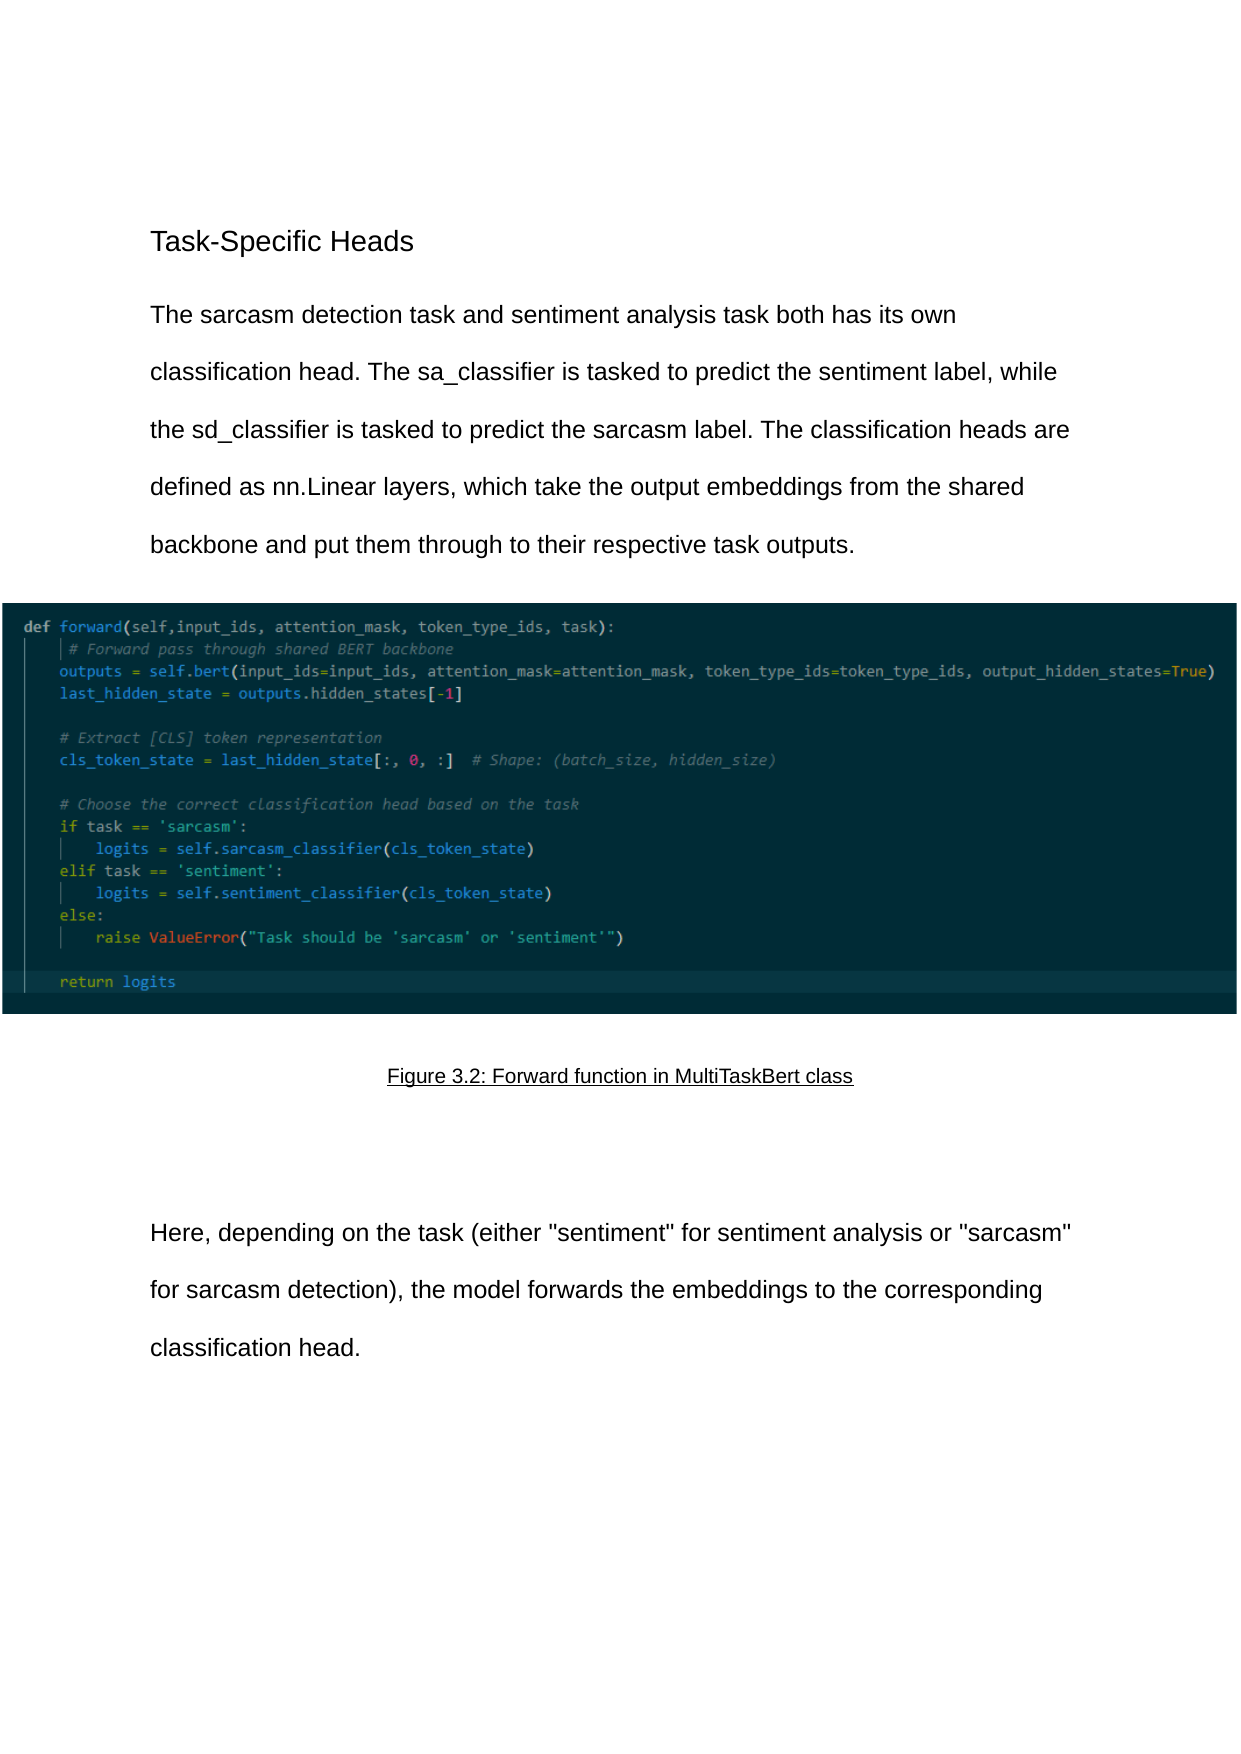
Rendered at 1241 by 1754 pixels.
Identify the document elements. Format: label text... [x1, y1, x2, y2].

picture [87, 669, 94, 679]
picture [110, 821, 120, 831]
picture [313, 669, 319, 676]
text Figure 3.2: Forward function in MultiTaskBert class [150, 1064, 1090, 1088]
picture [384, 845, 388, 855]
picture [536, 891, 543, 898]
picture [867, 669, 883, 676]
picture [420, 622, 426, 630]
picture [195, 666, 206, 676]
picture [25, 621, 41, 632]
picture [692, 758, 703, 765]
picture [259, 866, 264, 876]
picture [134, 626, 143, 632]
picture [97, 935, 104, 942]
picture [267, 891, 277, 897]
picture [365, 624, 381, 632]
picture [1181, 669, 1206, 676]
picture [196, 933, 201, 942]
picture [124, 758, 135, 764]
picture [500, 846, 507, 853]
picture [124, 688, 143, 698]
picture [249, 669, 264, 679]
picture [240, 621, 247, 632]
picture [168, 758, 175, 765]
picture [84, 625, 96, 631]
picture [370, 847, 377, 853]
picture [142, 644, 149, 654]
picture [206, 622, 220, 632]
picture [394, 621, 399, 631]
picture [71, 909, 75, 920]
picture [994, 669, 1000, 676]
picture [783, 669, 794, 675]
picture [232, 621, 237, 632]
picture [522, 669, 533, 676]
picture [1083, 669, 1098, 676]
picture [79, 733, 84, 743]
picture [79, 913, 95, 920]
picture [260, 735, 269, 742]
picture [235, 846, 243, 853]
picture [331, 621, 336, 632]
picture [563, 622, 569, 632]
text Here, depending on the task (either "sentiment" for sentiment analysis or "sarcasm" for sarcasm detection), the model forwards the embeddings to the corresponding classification head. [150, 1217, 1090, 1361]
picture [600, 669, 606, 676]
picture [133, 865, 140, 876]
picture [312, 932, 318, 942]
picture [177, 935, 193, 942]
picture [267, 691, 277, 701]
picture [496, 669, 507, 676]
picture [281, 891, 291, 897]
picture [105, 935, 112, 942]
picture [321, 622, 327, 632]
picture [527, 621, 533, 632]
picture [1209, 665, 1213, 679]
picture [223, 647, 233, 653]
picture [61, 801, 68, 809]
picture [455, 669, 471, 676]
picture [179, 621, 184, 632]
picture [191, 624, 206, 635]
picture [474, 756, 479, 764]
picture [187, 691, 193, 698]
picture [105, 688, 112, 698]
picture [285, 622, 291, 632]
picture [210, 935, 238, 942]
picture [70, 865, 76, 876]
picture [674, 665, 685, 676]
picture [1021, 669, 1027, 676]
picture [357, 691, 363, 698]
picture [223, 734, 229, 742]
picture [258, 846, 264, 853]
picture [331, 733, 336, 743]
picture [147, 691, 157, 698]
picture [61, 734, 68, 742]
picture [545, 666, 549, 676]
picture [110, 755, 120, 764]
subtitle Task-Specific Heads [150, 224, 1090, 258]
picture [61, 868, 68, 876]
picture [420, 644, 426, 651]
picture [460, 887, 469, 898]
picture [165, 648, 175, 654]
picture [912, 669, 928, 679]
picture [562, 935, 574, 942]
picture [160, 935, 167, 942]
picture [271, 846, 283, 853]
picture [209, 669, 220, 676]
picture [312, 688, 319, 698]
picture [903, 669, 909, 678]
picture [110, 846, 121, 857]
picture [1172, 666, 1179, 676]
picture [434, 621, 444, 632]
picture [519, 621, 524, 632]
picture [298, 755, 305, 764]
picture [402, 802, 409, 809]
picture [581, 621, 597, 632]
picture [618, 932, 622, 946]
picture [61, 913, 68, 920]
picture [354, 669, 363, 676]
picture [410, 755, 418, 765]
picture [474, 622, 484, 631]
picture [152, 621, 157, 632]
picture [855, 665, 864, 676]
picture [294, 622, 300, 632]
picture [79, 865, 85, 876]
picture [151, 800, 157, 807]
picture [305, 624, 319, 632]
picture [101, 625, 108, 631]
picture [349, 733, 354, 743]
picture [1069, 665, 1080, 676]
picture [441, 843, 450, 853]
picture [304, 666, 310, 676]
picture [132, 935, 140, 942]
picture [246, 868, 255, 875]
picture [484, 624, 497, 635]
picture [106, 866, 112, 876]
picture [1012, 669, 1021, 679]
picture [652, 669, 668, 676]
picture [2, 971, 1237, 992]
picture [388, 891, 398, 897]
picture [234, 758, 242, 765]
picture [124, 935, 130, 942]
picture [97, 669, 103, 676]
picture [478, 891, 484, 898]
picture [949, 665, 955, 676]
picture [572, 624, 586, 632]
picture [721, 665, 730, 676]
picture [330, 688, 340, 698]
picture [452, 624, 461, 631]
picture [115, 648, 125, 654]
picture [733, 669, 749, 676]
picture [581, 935, 587, 942]
picture [236, 891, 242, 898]
text The sarcasm detection task and sentiment analysis task both has its own classification head. The sa_classifier is tasked to predict the sentiment label, while the sd_classifier is tasked to predict the sarcasm label. The classification heads are defined as nn.Linear layers, which take the output embeddings from the shared backbone and put them through to their respective task outputs. [150, 299, 1090, 558]
picture [392, 665, 399, 676]
picture [572, 801, 579, 809]
picture [393, 692, 400, 698]
picture [110, 891, 121, 901]
picture [590, 669, 596, 676]
picture [338, 624, 354, 632]
picture [429, 799, 439, 808]
picture [276, 624, 283, 632]
picture [343, 688, 354, 698]
picture [149, 933, 157, 942]
picture [500, 624, 506, 632]
picture [488, 935, 494, 942]
picture [71, 821, 75, 831]
picture [222, 824, 230, 831]
picture [344, 669, 354, 679]
